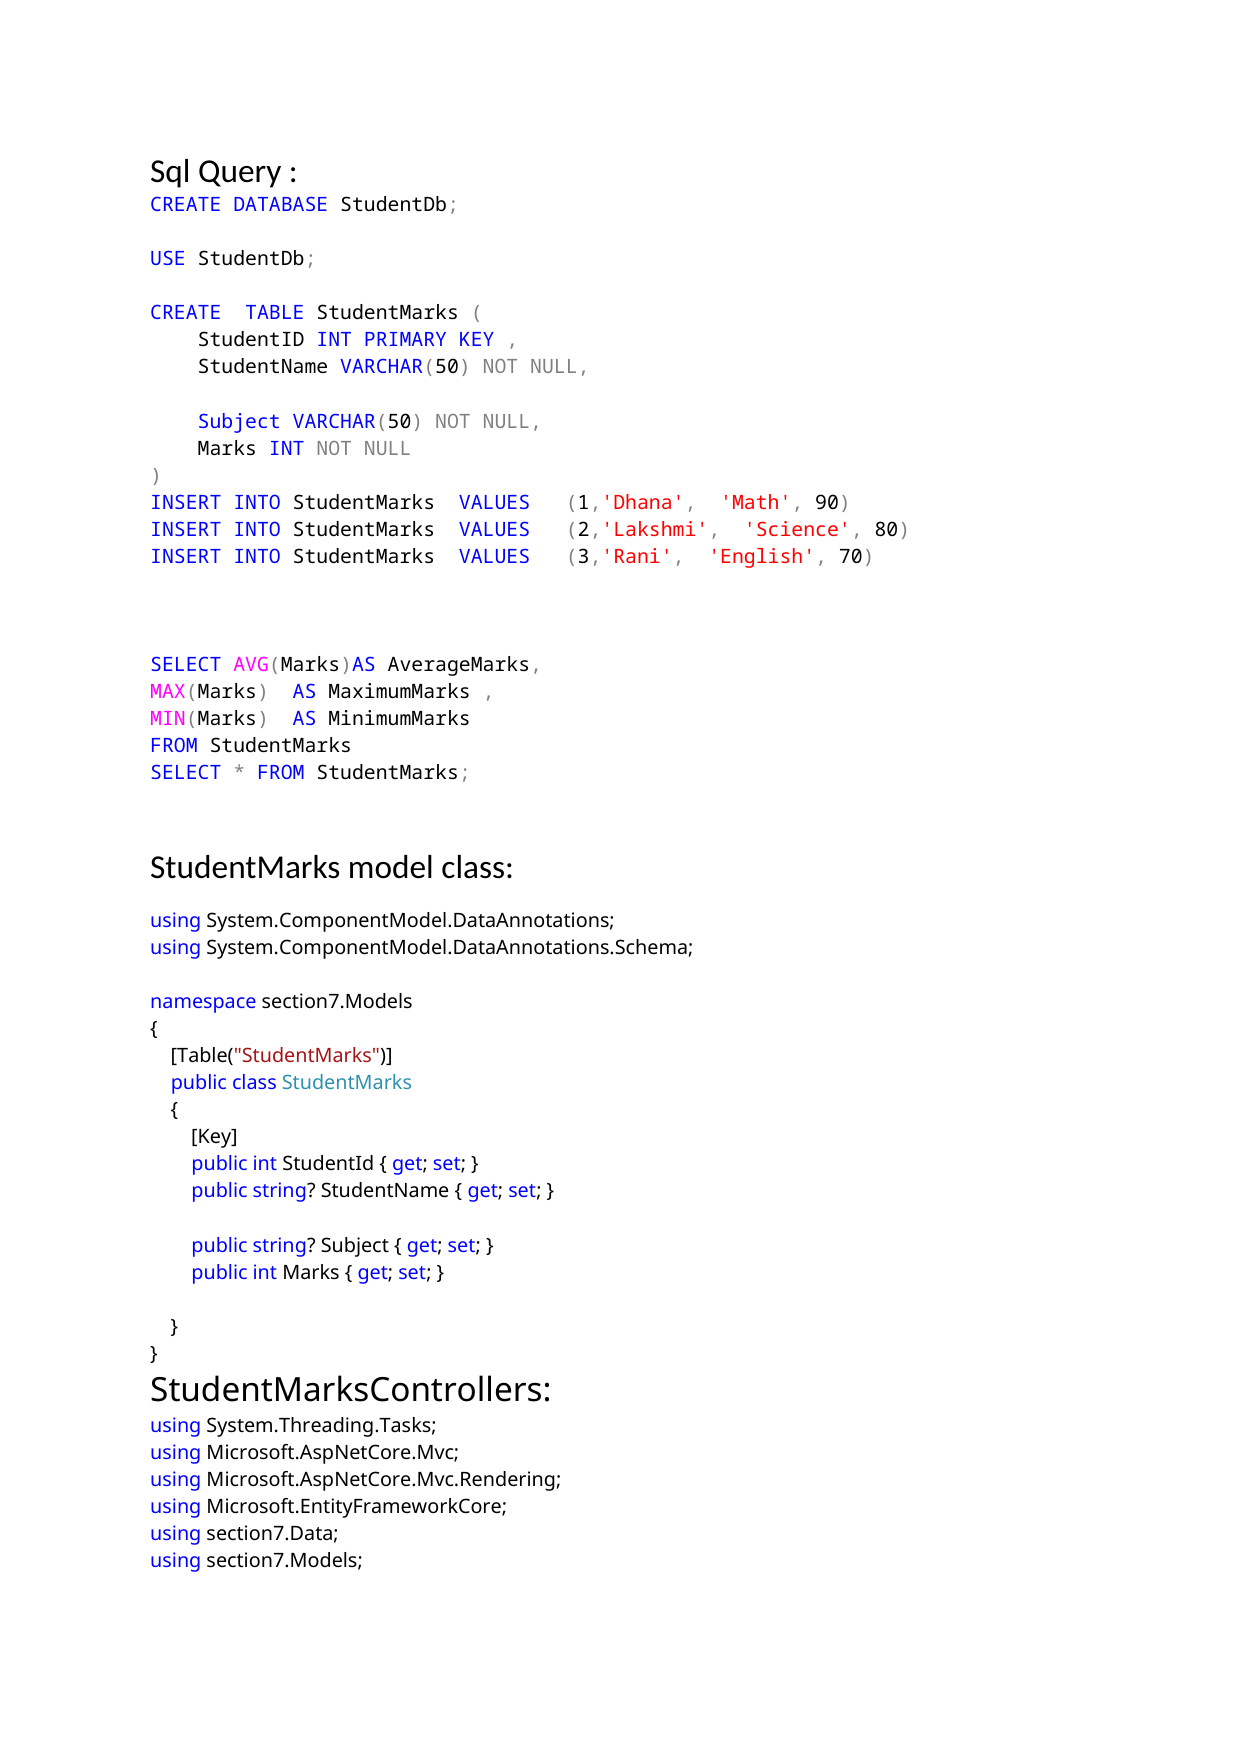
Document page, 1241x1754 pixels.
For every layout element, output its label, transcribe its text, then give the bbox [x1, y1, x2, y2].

text INSERT INTO StudentMarks VALUES (1,'Dhana', 'Math', 90) [150, 488, 1090, 516]
text [Table("StudentMarks")] [150, 1041, 1090, 1068]
text using System.ComponentModel.DataAnnotations; [150, 907, 1090, 933]
text CREATE DATABASE StudentDb; [150, 191, 1090, 218]
text using section7.Data; [150, 1519, 1090, 1547]
text StudentID INT PRIMARY KEY , [150, 326, 1090, 353]
text MAX(Marks) AS MaximumMarks , [150, 677, 1090, 704]
text ) [150, 462, 1090, 488]
text using System.ComponentModel.DataAnnotations.Schema; [150, 933, 1090, 961]
text } [150, 1312, 1090, 1339]
text SELECT AVG(Marks)AS AverageMarks, [150, 650, 1090, 677]
text using section7.Models; [150, 1547, 1090, 1573]
text public class StudentMarks [150, 1068, 1090, 1095]
text Marks INT NOT NULL [150, 434, 1090, 462]
text SELECT * FROM StudentMarks; [150, 758, 1090, 785]
text INSERT INTO StudentMarks VALUES (3,'Rani', 'English', 70) [150, 542, 1090, 569]
text { [150, 1095, 1090, 1122]
text StudentMarks model class: [150, 846, 1090, 887]
text namespace section7.Models [150, 987, 1090, 1014]
text USE StudentDb; [150, 245, 1090, 272]
text public int Marks { get; set; } [150, 1258, 1090, 1285]
text public string? StudentName { get; set; } [150, 1176, 1090, 1203]
text using Microsoft.AspNetCore.Mvc.Rendering; [150, 1466, 1090, 1493]
text Sql Query : [150, 150, 1090, 191]
text using Microsoft.AspNetCore.Mvc; [150, 1439, 1090, 1466]
text { [150, 1014, 1090, 1041]
text using System.Threading.Tasks; [150, 1412, 1090, 1439]
text Subject VARCHAR(50) NOT NULL, [150, 408, 1090, 434]
text StudentMarksControllers: [150, 1366, 1090, 1412]
text [Key] [150, 1122, 1090, 1149]
text CREATE TABLE StudentMarks ( [150, 299, 1090, 326]
text INSERT INTO StudentMarks VALUES (2,'Lakshmi', 'Science', 80) [150, 516, 1090, 542]
text FROM StudentMarks [150, 731, 1090, 758]
text using Microsoft.EntityFrameworkCore; [150, 1493, 1090, 1519]
text public int StudentId { get; set; } [150, 1149, 1090, 1176]
text StudentName VARCHAR(50) NOT NULL, [150, 353, 1090, 379]
text } [150, 1339, 1090, 1366]
text MIN(Marks) AS MinimumMarks [150, 704, 1090, 731]
text public string? Subject { get; set; } [150, 1231, 1090, 1258]
